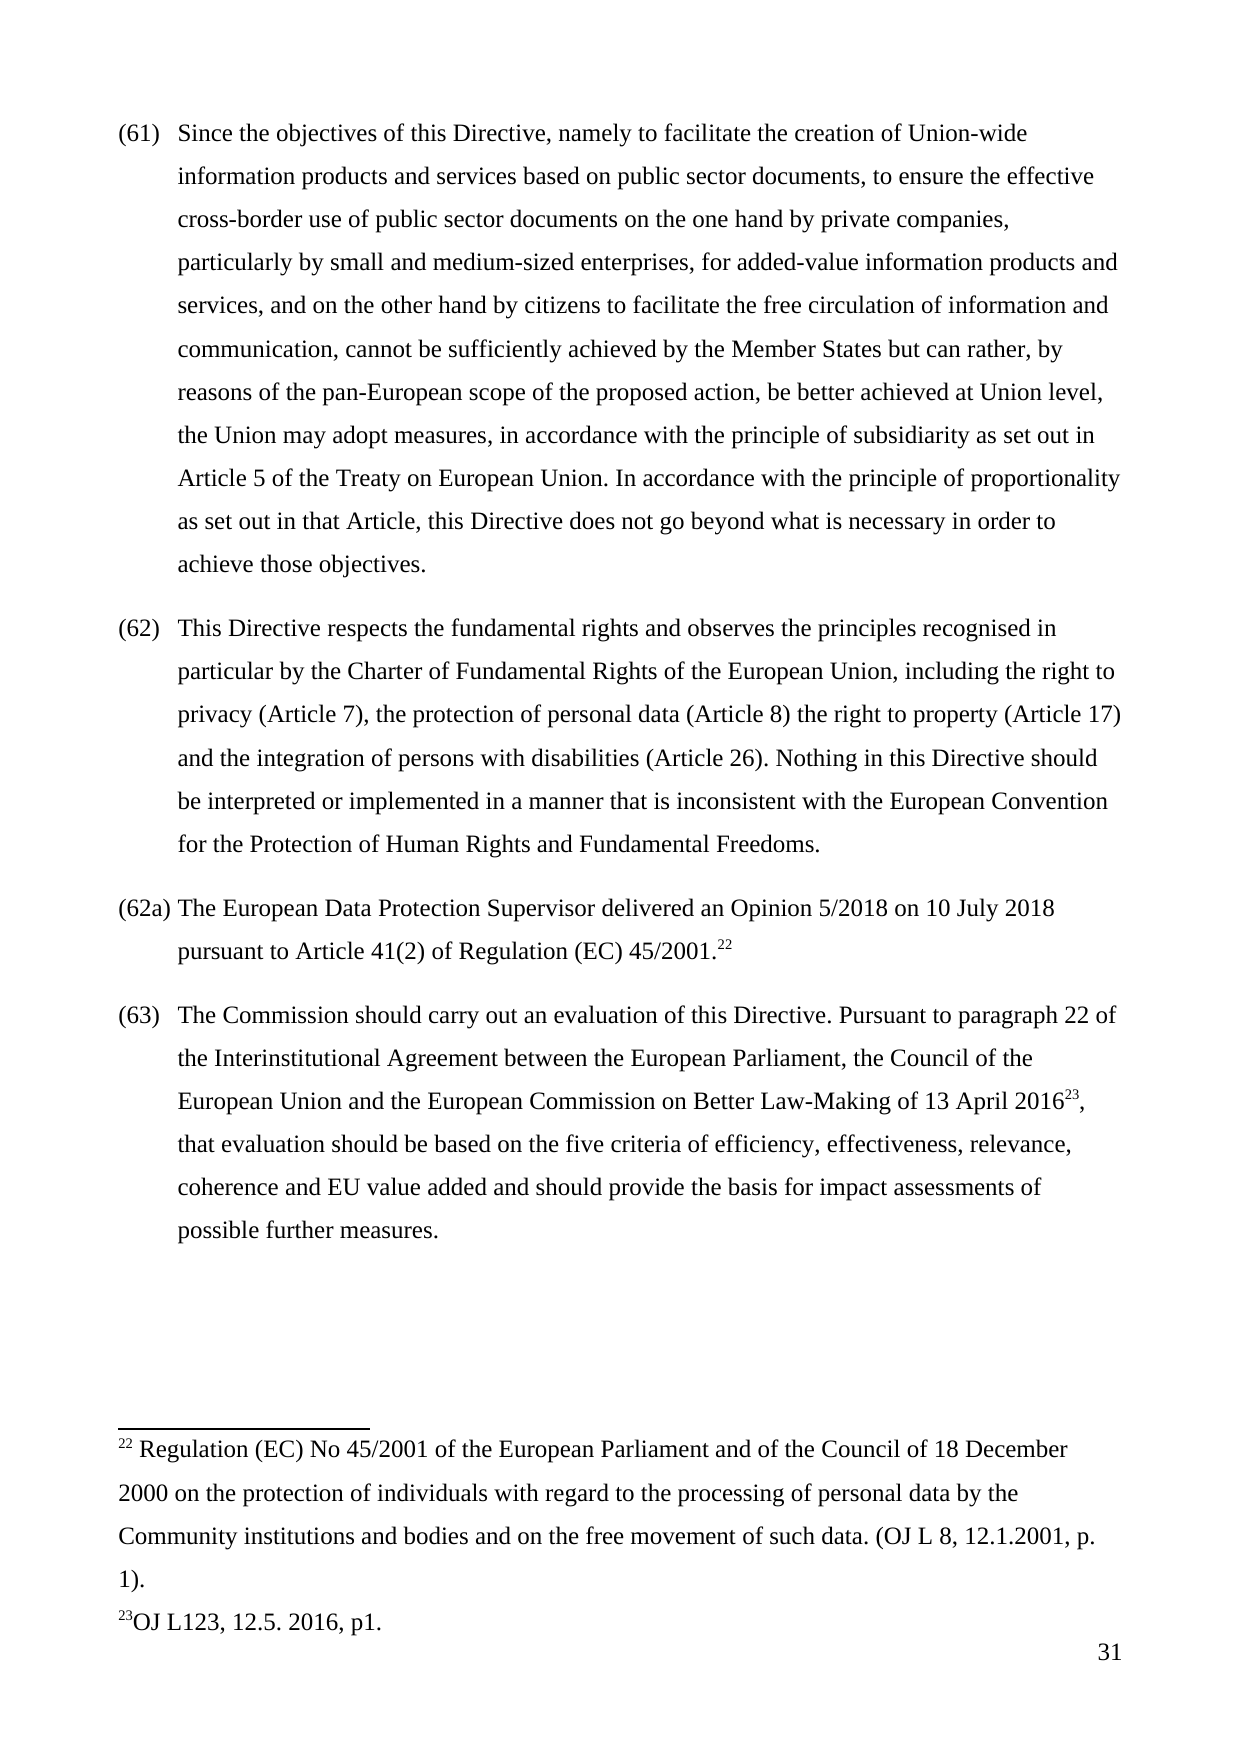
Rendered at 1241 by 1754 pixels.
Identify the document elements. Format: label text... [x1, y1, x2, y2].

text (61) Since the objectives of this Directive, namely to facilitate the creation of Union-wide information products and services based on public sector documents, to ensure the effective cross-border use of public sector documents on the one hand by private companies, particularly by small and medium-sized enterprises, for added-value information products and services, and on the other hand by citizens to facilitate the free circulation of information and communication, cannot be sufficiently achieved by the Member States but can rather, by reasons of the pan-European scope of the proposed action, be better achieved at Union level, the Union may adopt measures, in accordance with the principle of subsidiarity as set out in Article 5 of the Treaty on European Union. In accordance with the principle of proportionality as set out in that Article, this Directive does not go beyond what is necessary in order to achieve those objectives. [118, 118, 1122, 578]
text (62a) The European Data Protection Supervisor delivered an Opinion 5/2018 on 10 July 2018 pursuant to Article 41(2) of Regulation (EC) 45/2001. [118, 893, 1122, 965]
text (63) The Commission should carry out an evaluation of this Directive. Pursuant to paragraph 22 of the Interinstitutional Agreement between the European Parliament, the Council of the European Union and the European Commission on Better Law-Making of 13 April 2016, that evaluation should be based on the five criteria of efficiency, effectiveness, relevance, coherence and EU value added and should provide the basis for impact assessments of possible further measures. [118, 1000, 1122, 1244]
text (62) This Directive respects the fundamental rights and observes the principles recognised in particular by the Charter of Fundamental Rights of the European Union, including the right to privacy (Article 7), the protection of personal data (Article 8) the right to property (Article 17) and the integration of persons with disabilities (Article 26). Nothing in this Directive should be interpreted or implemented in a manner that is inconsistent with the European Convention for the Protection of Human Rights and Fundamental Freedoms. [118, 613, 1122, 858]
